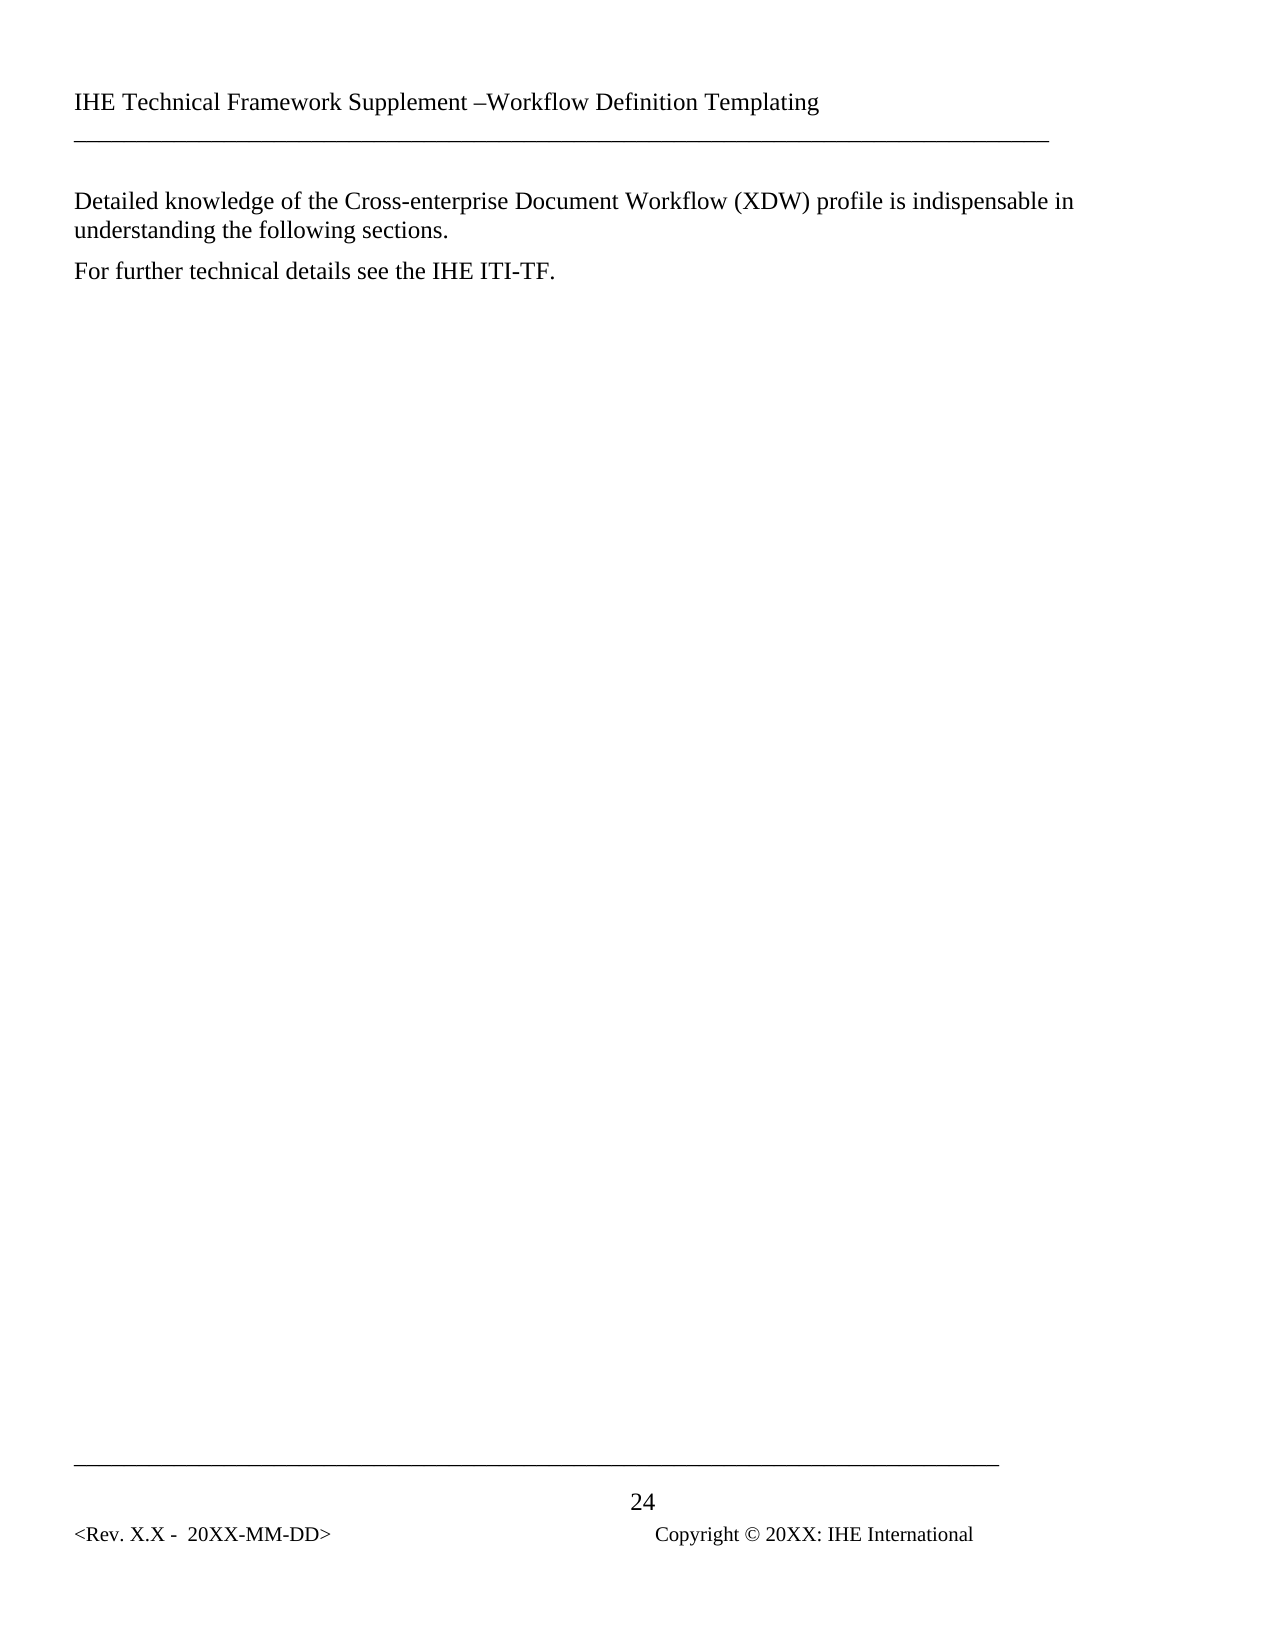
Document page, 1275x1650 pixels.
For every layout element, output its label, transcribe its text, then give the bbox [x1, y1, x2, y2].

text For further technical details see the IHE ITI-TF. [74, 256, 1162, 285]
text Detailed knowledge of the Cross-enterprise Document Workflow (XDW) profile is indispensable in understanding the following sections. [74, 186, 1162, 244]
